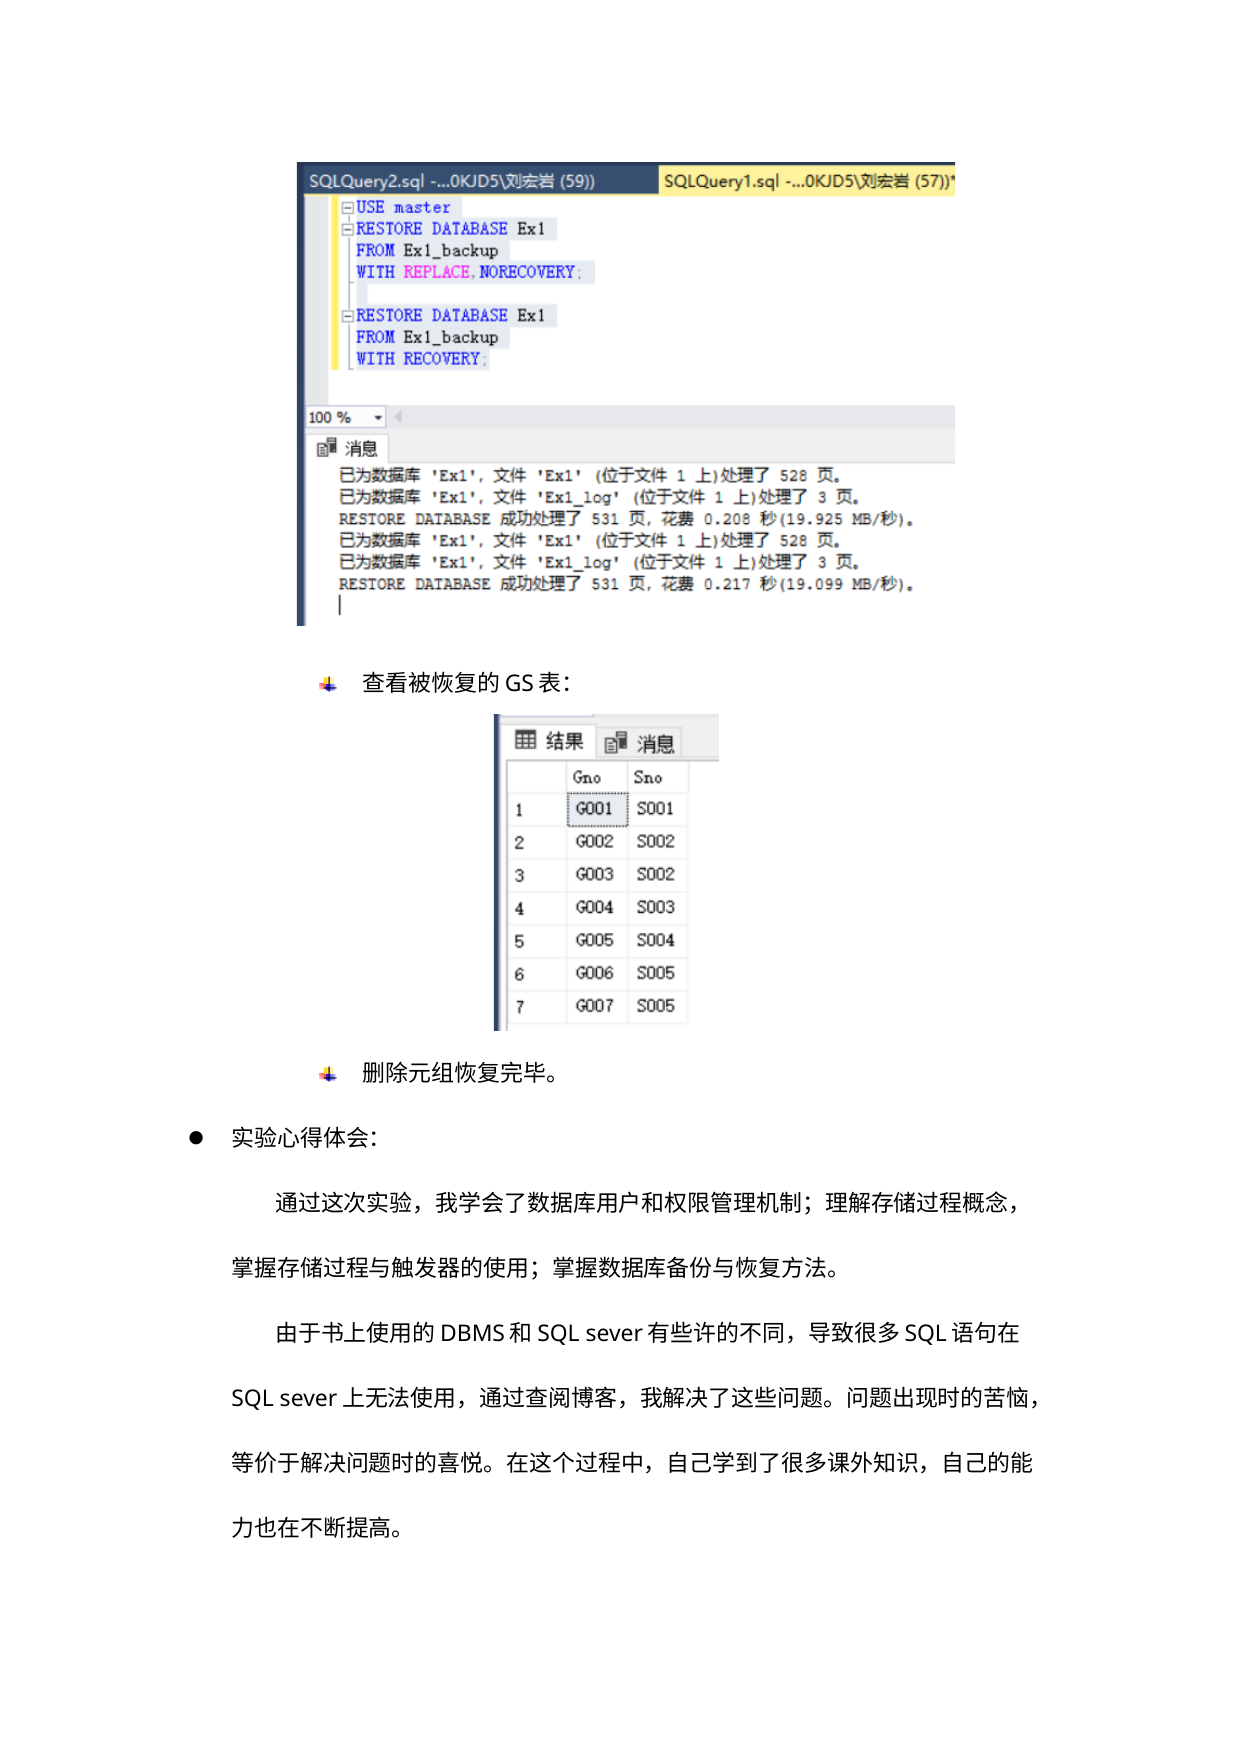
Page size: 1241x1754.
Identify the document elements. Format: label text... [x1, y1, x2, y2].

list 查看被恢复的GS表： [319, 649, 1053, 714]
list 由于书上使用的DBMS和SQL sever有些许的不同，导致很多SQL语句在SQL sever上无法使用，通过查阅博客，我解决了这些问题。问题出现时的苦恼，等价于解决问题时的喜悦。在这个过程中，自己学到了很多课外知识，自己的能力也在不断提高。 [231, 1299, 1053, 1559]
list 实验心得体会： [187, 1104, 1053, 1169]
list 通过这次实验，我学会了数据库用户和权限管理机制；理解存储过程概念，掌握存储过程与触发器的使用；掌握数据库备份与恢复方法。 [231, 1169, 1053, 1299]
picture [296, 162, 955, 626]
picture [319, 1065, 337, 1082]
list 删除元组恢复完毕。 [319, 1039, 1053, 1104]
picture [493, 714, 719, 1031]
picture [319, 675, 337, 692]
